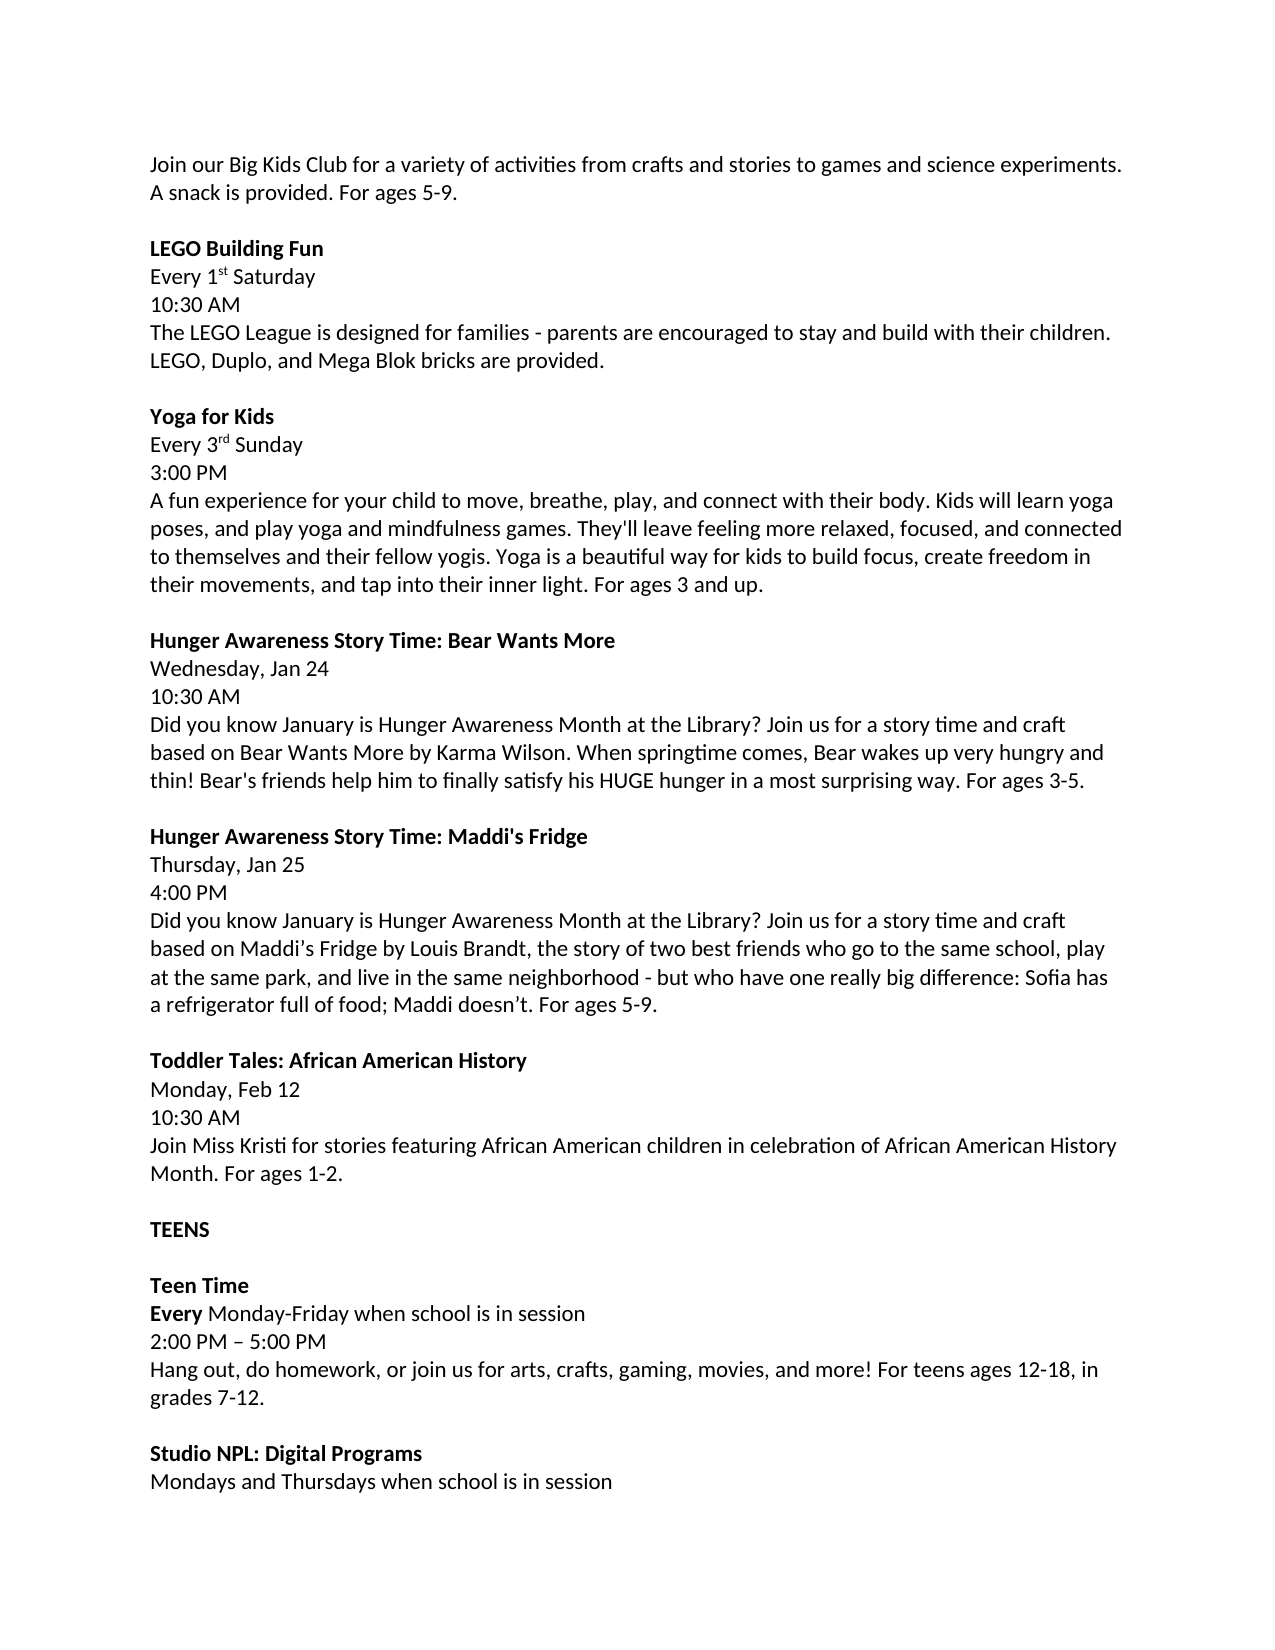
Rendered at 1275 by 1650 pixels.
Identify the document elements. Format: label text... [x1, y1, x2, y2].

text TEENS [150, 1215, 1125, 1243]
